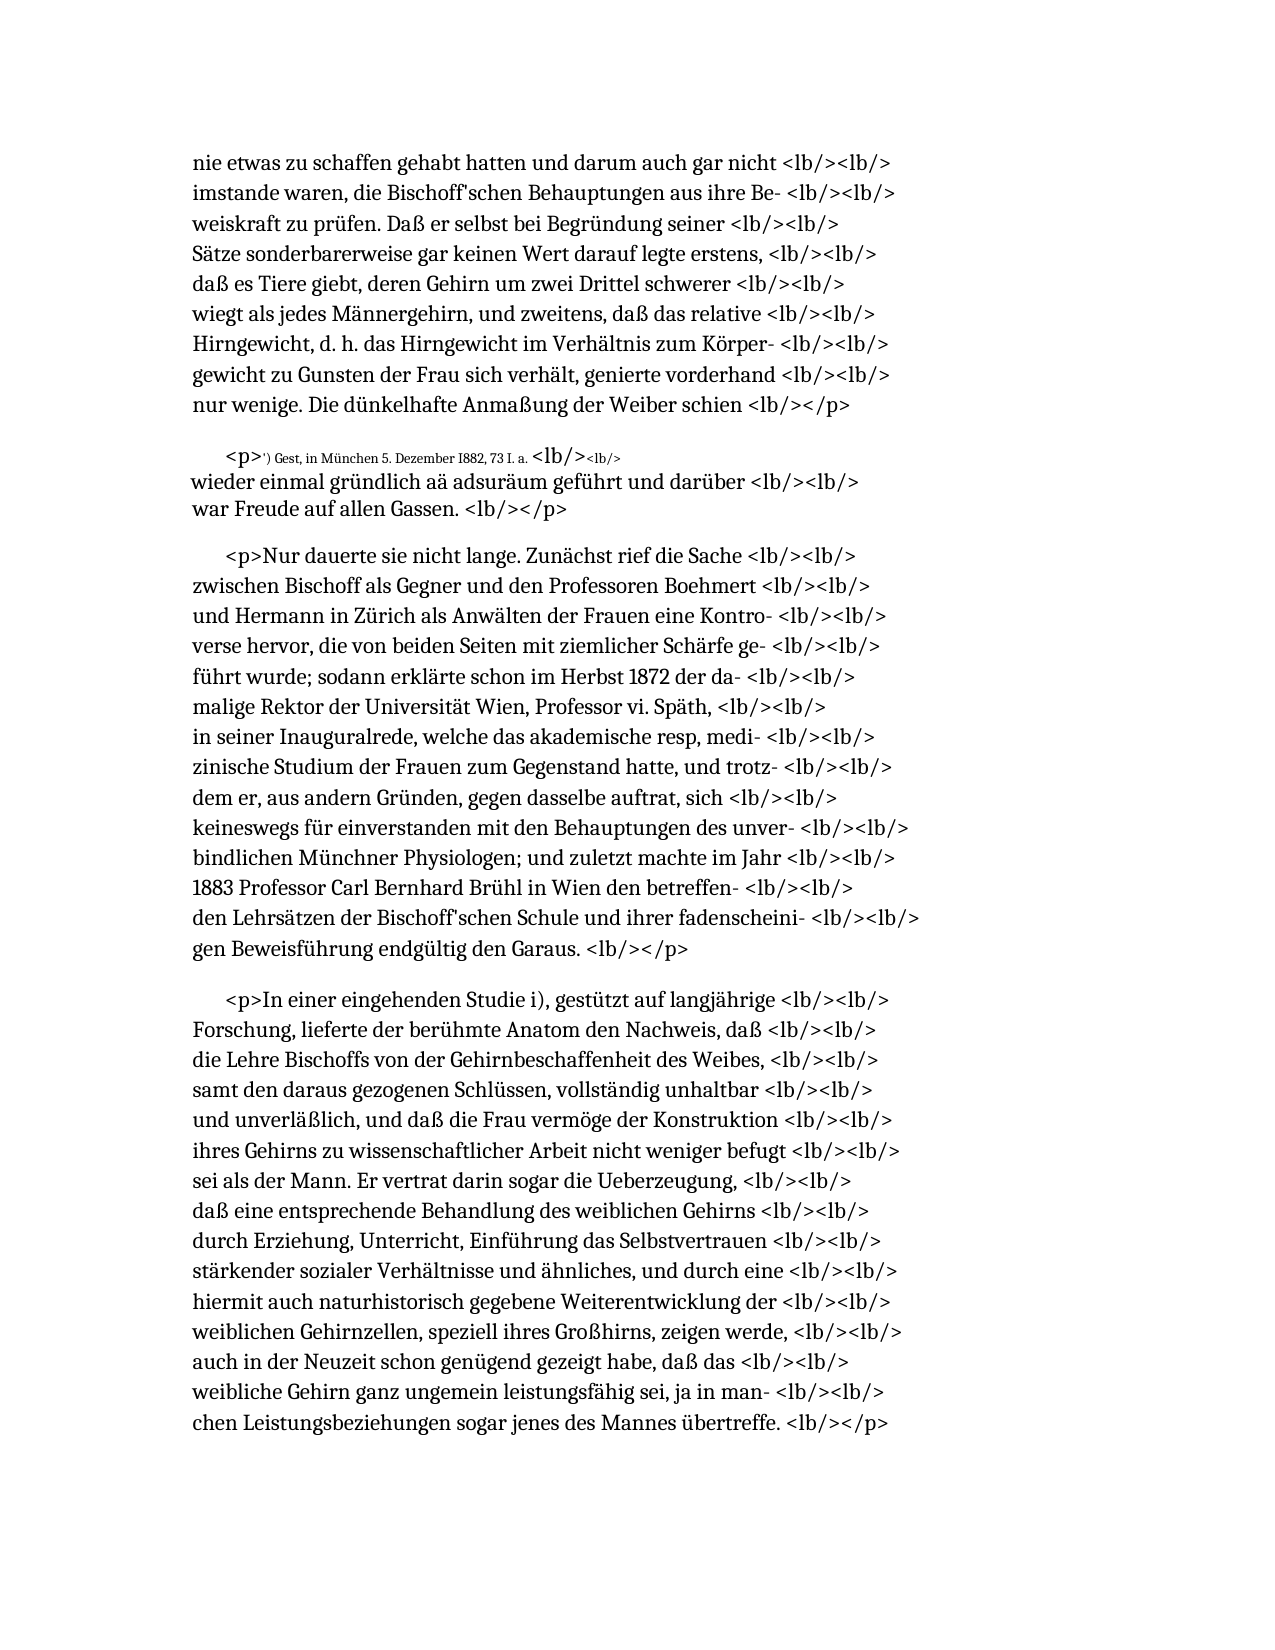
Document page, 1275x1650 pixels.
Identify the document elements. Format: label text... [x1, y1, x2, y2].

text <p>Nur dauerte sie nicht lange. Zunächst rief die Sache <lb/><lb/> zwischen Bischoff als Gegner und den Professoren Boehmert <lb/><lb/> und Hermann in Zürich als Anwälten der Frauen eine Kontro- <lb/><lb/> verse hervor, die von beiden Seiten mit ziemlicher Schärfe ge- <lb/><lb/> führt wurde; sodann erklärte schon im Herbst 1872 der da- <lb/><lb/> malige Rektor der Universität Wien, Professor vi. Späth, <lb/><lb/> in seiner Inauguralrede, welche das akademische resp, medi- <lb/><lb/> zinische Studium der Frauen zum Gegenstand hatte, und trotz- <lb/><lb/> dem er, aus andern Gründen, gegen dasselbe auftrat, sich <lb/><lb/> keineswegs für einverstanden mit den Behauptungen des unver- <lb/><lb/> bindlichen Münchner Physiologen; und zuletzt machte im Jahr <lb/><lb/> 1883 Professor Carl Bernhard Brühl in Wien den betreffen- <lb/><lb/> den Lehrsätzen der Bischoff'schen Schule und ihrer fadenscheini- <lb/><lb/> gen Beweisführung endgültig den Garaus. <lb/></p> [187, 543, 1087, 962]
text <p>In einer eingehenden Studie i), gestützt auf langjährige <lb/><lb/> Forschung, lieferte der berühmte Anatom den Nachweis, daß <lb/><lb/> die Lehre Bischoffs von der Gehirnbeschaffenheit des Weibes, <lb/><lb/> samt den daraus gezogenen Schlüssen, vollständig unhaltbar <lb/><lb/> und unverläßlich, und daß die Frau vermöge der Konstruktion <lb/><lb/> ihres Gehirns zu wissenschaftlicher Arbeit nicht weniger befugt <lb/><lb/> sei als der Mann. Er vertrat darin sogar die Ueberzeugung, <lb/><lb/> daß eine entsprechende Behandlung des weiblichen Gehirns <lb/><lb/> durch Erziehung, Unterricht, Einführung das Selbstvertrauen <lb/><lb/> stärkender sozialer Verhältnisse und ähnliches, und durch eine <lb/><lb/> hiermit auch naturhistorisch gegebene Weiterentwicklung der <lb/><lb/> weiblichen Gehirnzellen, speziell ihres Großhirns, zeigen werde, <lb/><lb/> auch in der Neuzeit schon genügend gezeigt habe, daß das <lb/><lb/> weibliche Gehirn ganz ungemein leistungsfähig sei, ja in man- <lb/><lb/> chen Leistungsbeziehungen sogar jenes des Mannes übertreffe. <lb/></p> [187, 986, 1087, 1436]
text <p>') Gest, in München 5. Dezember I882, 73 I. a. <lb/><lb/> wieder einmal gründlich aä adsuräum geführt und darüber <lb/><lb/> war Freude auf allen Gassen. <lb/></p> [187, 443, 1087, 522]
